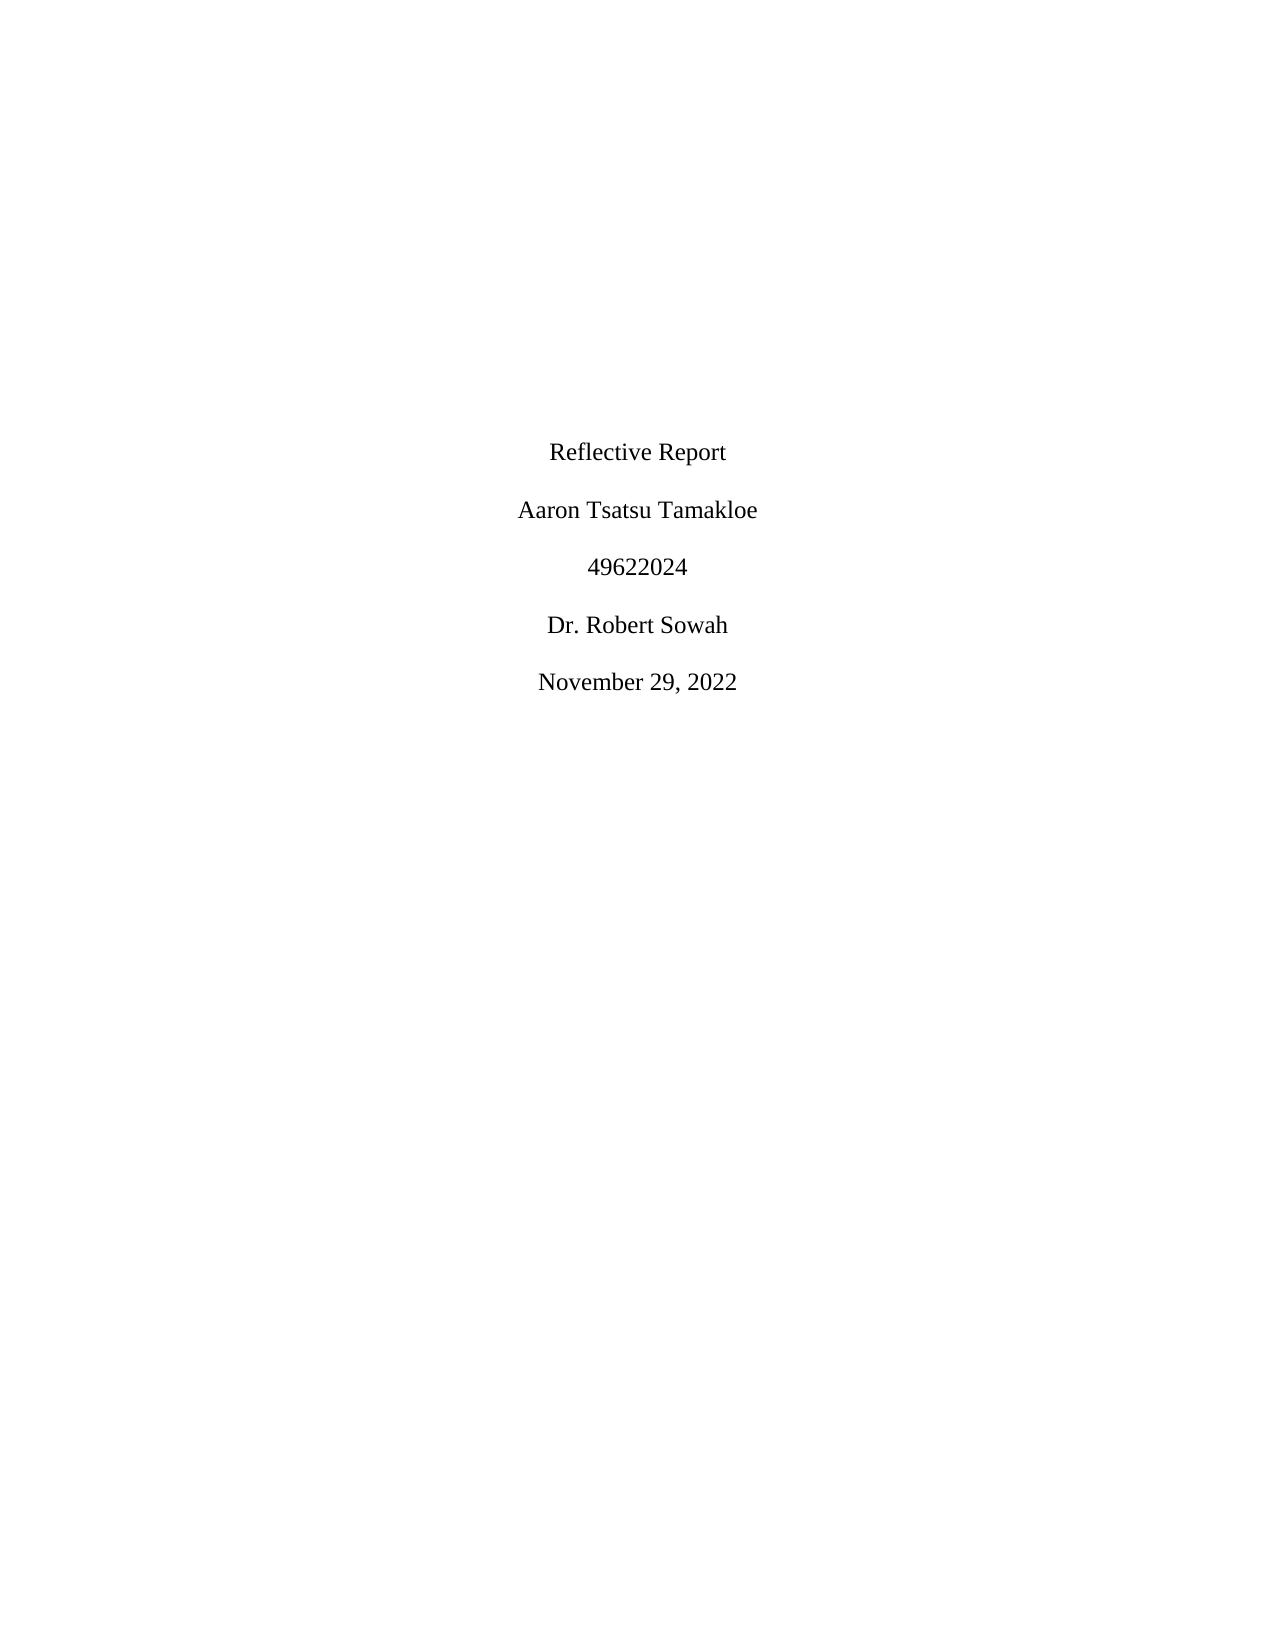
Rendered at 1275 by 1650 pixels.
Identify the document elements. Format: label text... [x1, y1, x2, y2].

text 49622024 [150, 552, 1125, 581]
text Aaron Tsatsu Tamakloe [150, 495, 1125, 524]
text Reflective Report [150, 437, 1125, 466]
text Dr. Robert Sowah [150, 610, 1125, 639]
text November 29, 2022 [150, 667, 1125, 696]
